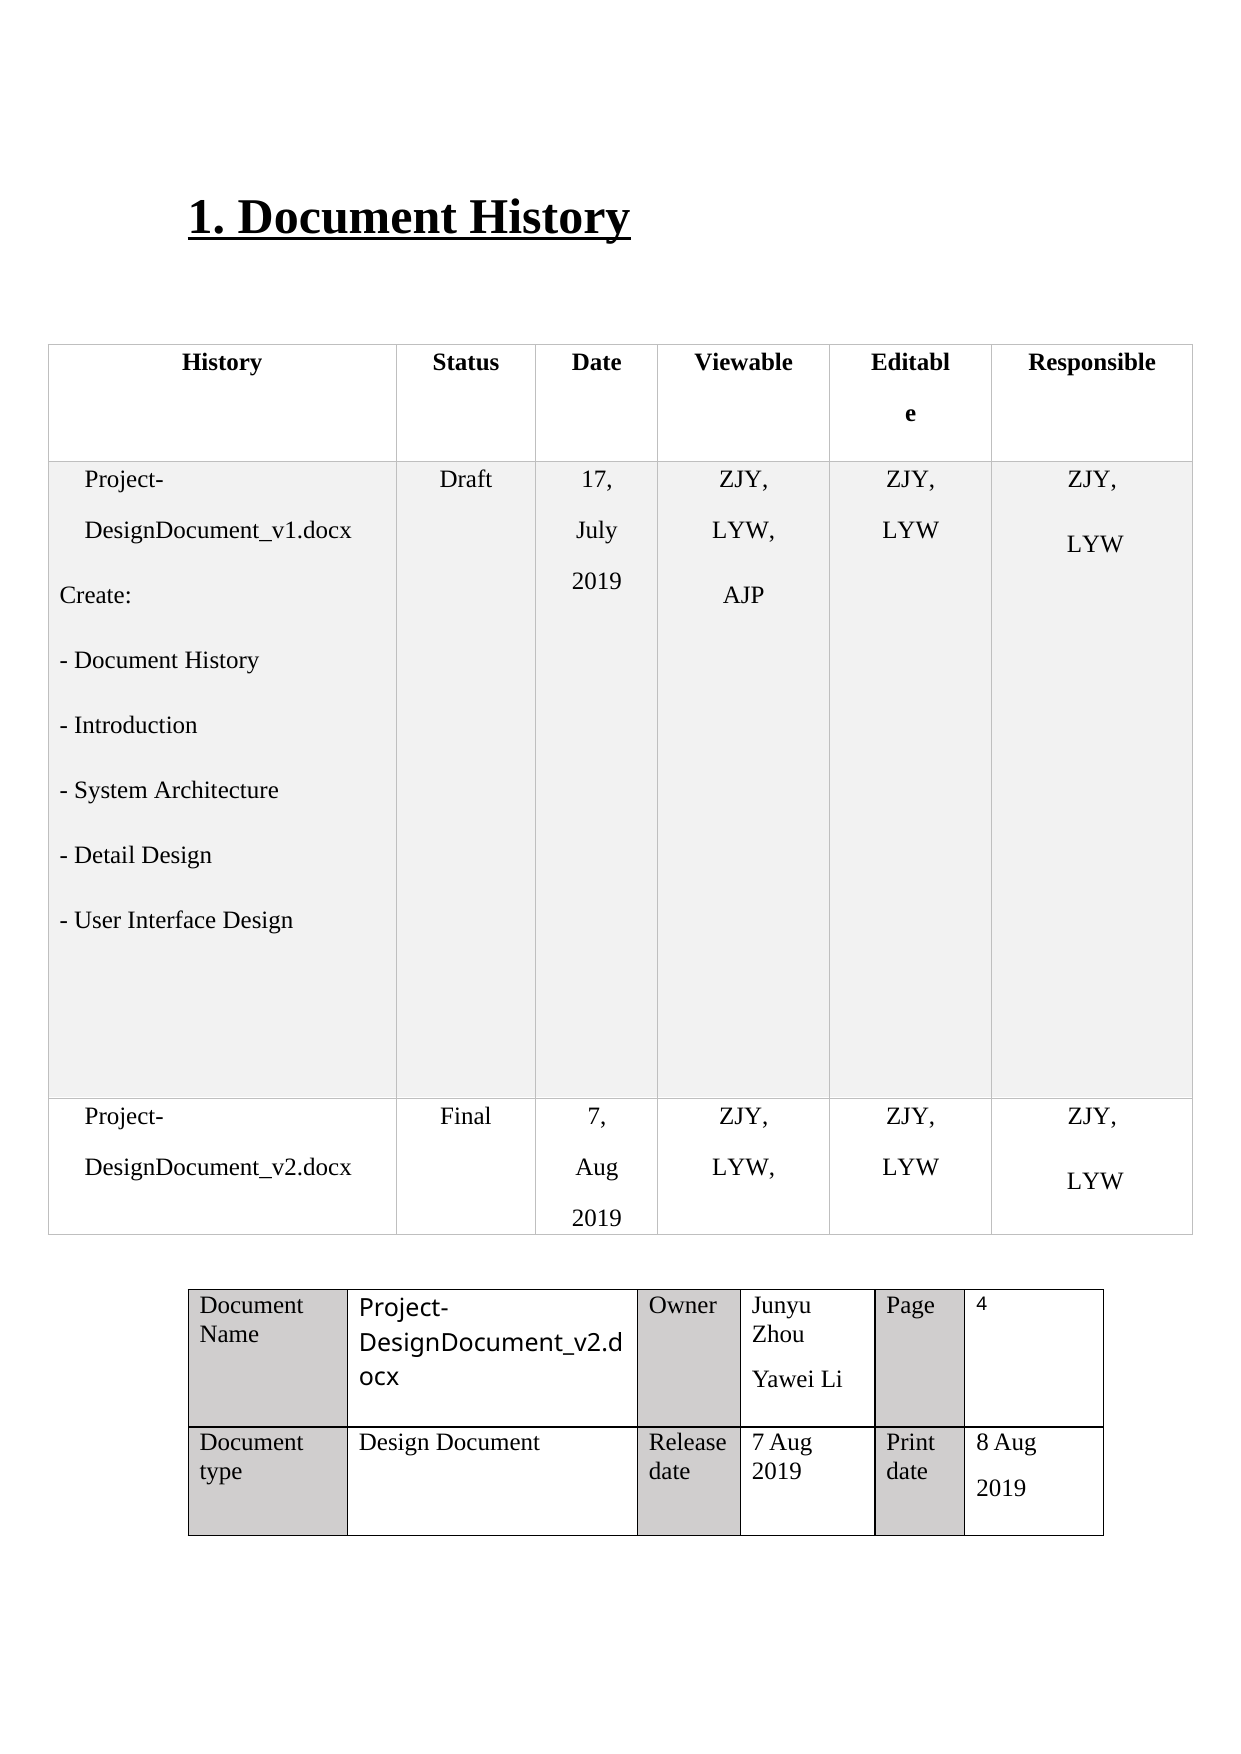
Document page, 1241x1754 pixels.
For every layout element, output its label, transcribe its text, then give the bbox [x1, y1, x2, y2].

table_header Responsible [992, 345, 1192, 461]
table_header Status [397, 345, 535, 461]
subtitle 1. Document History [187, 182, 1053, 250]
table_header Editable [830, 345, 991, 461]
table_cell ZJY, LYW, AJP [658, 462, 829, 1097]
table_cell ZJY, LYW [992, 1099, 1192, 1234]
table_cell 17, July 2019 [536, 462, 657, 1097]
table_header Date [536, 345, 657, 461]
table_cell ZJY, LYW [830, 462, 991, 1097]
table_cell ZJY, LYW [830, 1099, 991, 1234]
table_cell 7, Aug 2019 [536, 1099, 657, 1234]
table_cell Final [397, 1099, 535, 1234]
table_header History [49, 345, 396, 461]
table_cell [49, 1099, 396, 1234]
table_cell ZJY, LYW, AJP [658, 1099, 829, 1234]
table_header Viewable [658, 345, 829, 461]
table_cell Project-DesignDocument_v1.docx Create: - Document History - Introduction - System Architecture - Detail Design - User Interface Design [49, 462, 396, 1097]
table_cell ZJY, LYW [992, 462, 1192, 1097]
table_cell Draft [397, 462, 535, 1097]
